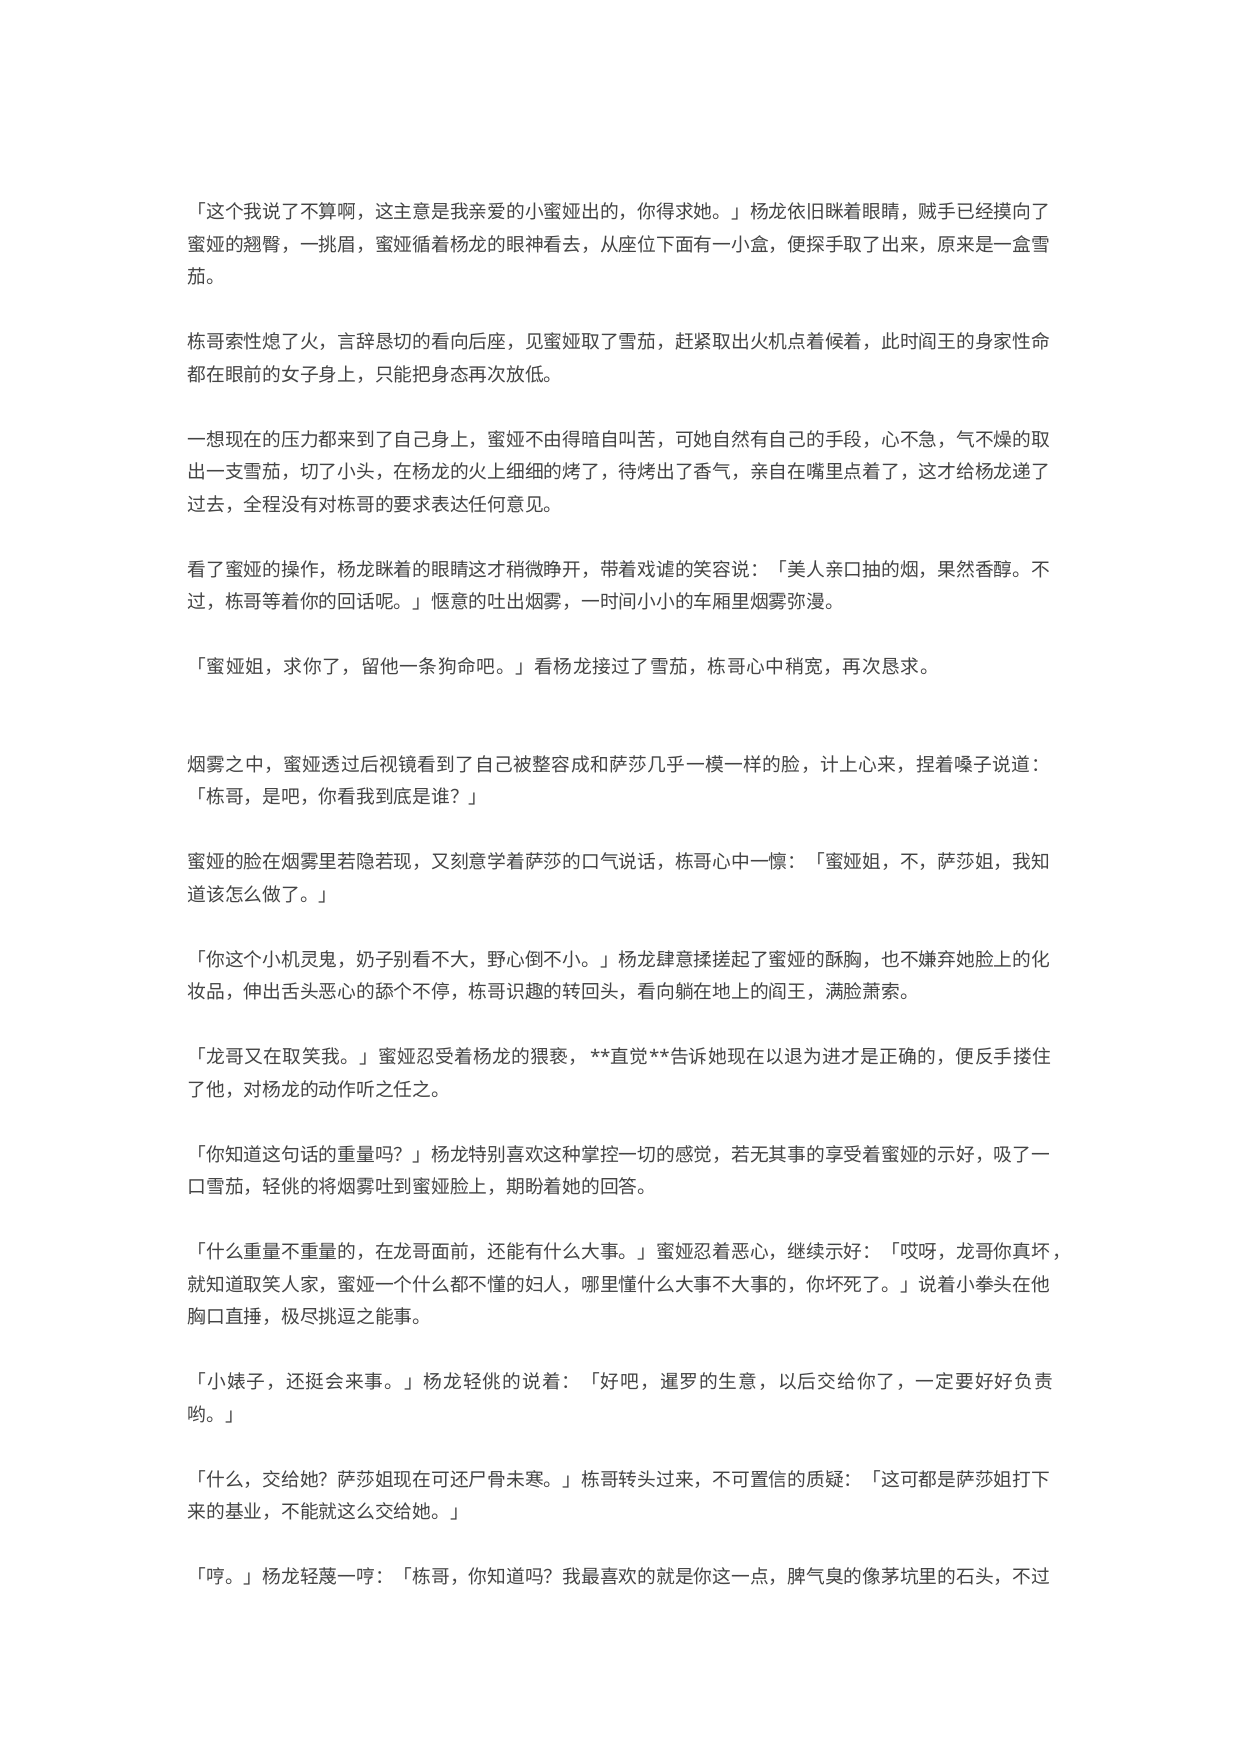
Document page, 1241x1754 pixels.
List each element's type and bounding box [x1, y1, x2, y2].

text [187, 162, 1053, 1592]
